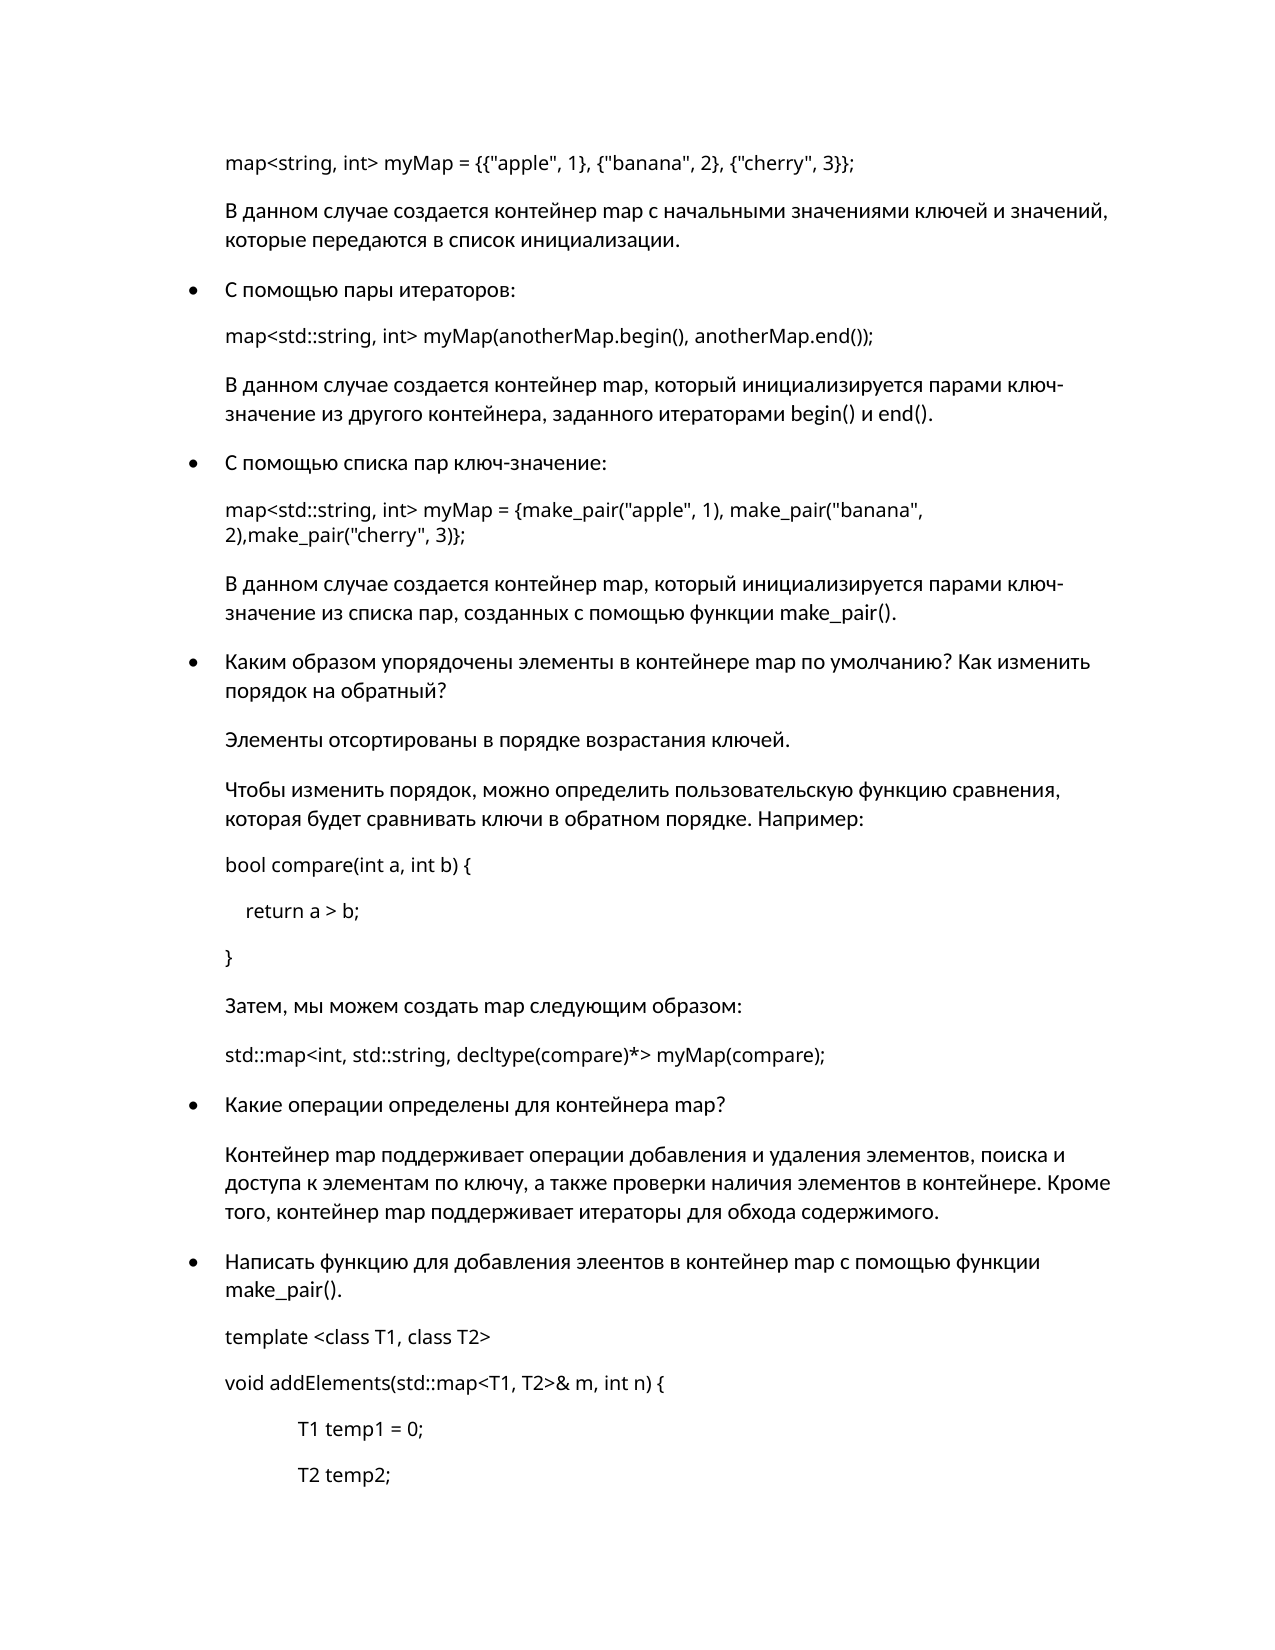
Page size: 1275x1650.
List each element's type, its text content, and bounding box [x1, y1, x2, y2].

text std::map<int, std::string, decltype(compare)*> myMap(compare); [225, 1040, 1125, 1069]
text T1 temp1 = 0; [225, 1416, 1125, 1441]
text } [225, 944, 1125, 969]
text Чтобы изменить порядок, можно определить пользовательскую функцию сравнения, которая будет сравнивать ключи в обратном порядке. Например: [225, 774, 1125, 832]
text void addElements(std::map<T1, T2>& m, int n) { [225, 1370, 1125, 1395]
list С помощью пары итераторов: [187, 274, 1125, 303]
list С помощью списка пар ключ-значение: [187, 448, 1125, 477]
text T2 temp2; [225, 1462, 1125, 1487]
text map<std::string, int> myMap = {make_pair("apple", 1), make_pair("banana", 2),make_pair("cherry", 3)}; [225, 497, 1125, 547]
text Затем, мы можем создать map следующим образом: [225, 990, 1125, 1019]
list Каким образом упорядочены элементы в контейнере map по умолчанию? Как изменить порядок на обратный? [187, 647, 1125, 704]
text bool compare(int a, int b) { [225, 853, 1125, 878]
text В данном случае создается контейнер map, который инициализируется парами ключ-значение из другого контейнера, заданного итераторами begin() и end(). [225, 369, 1125, 427]
text template <class T1, class T2> [225, 1324, 1125, 1349]
text map<string, int> myMap = {{"apple", 1}, {"banana", 2}, {"cherry", 3}}; [225, 150, 1125, 175]
text Контейнер map поддерживает операции добавления и удаления элементов, поиска и доступа к элементам по ключу, а также проверки наличия элементов в контейнере. Кроме того, контейнер map поддерживает итераторы для обхода содержимого. [225, 1139, 1125, 1225]
list Какие операции определены для контейнера map? [187, 1089, 1125, 1118]
text В данном случае создается контейнер map, который инициализируется парами ключ-значение из списка пар, созданных с помощью функции make_pair(). [225, 568, 1125, 626]
list Написать функцию для добавления элеентов в контейнер map с помощью функции make_pair(). [187, 1246, 1125, 1304]
text map<std::string, int> myMap(anotherMap.begin(), anotherMap.end()); [225, 324, 1125, 349]
text return a > b; [225, 899, 1125, 924]
text Элементы отсортированы в порядке возрастания ключей. [225, 725, 1125, 754]
text В данном случае создается контейнер map с начальными значениями ключей и значений, которые передаются в список инициализации. [225, 196, 1125, 253]
